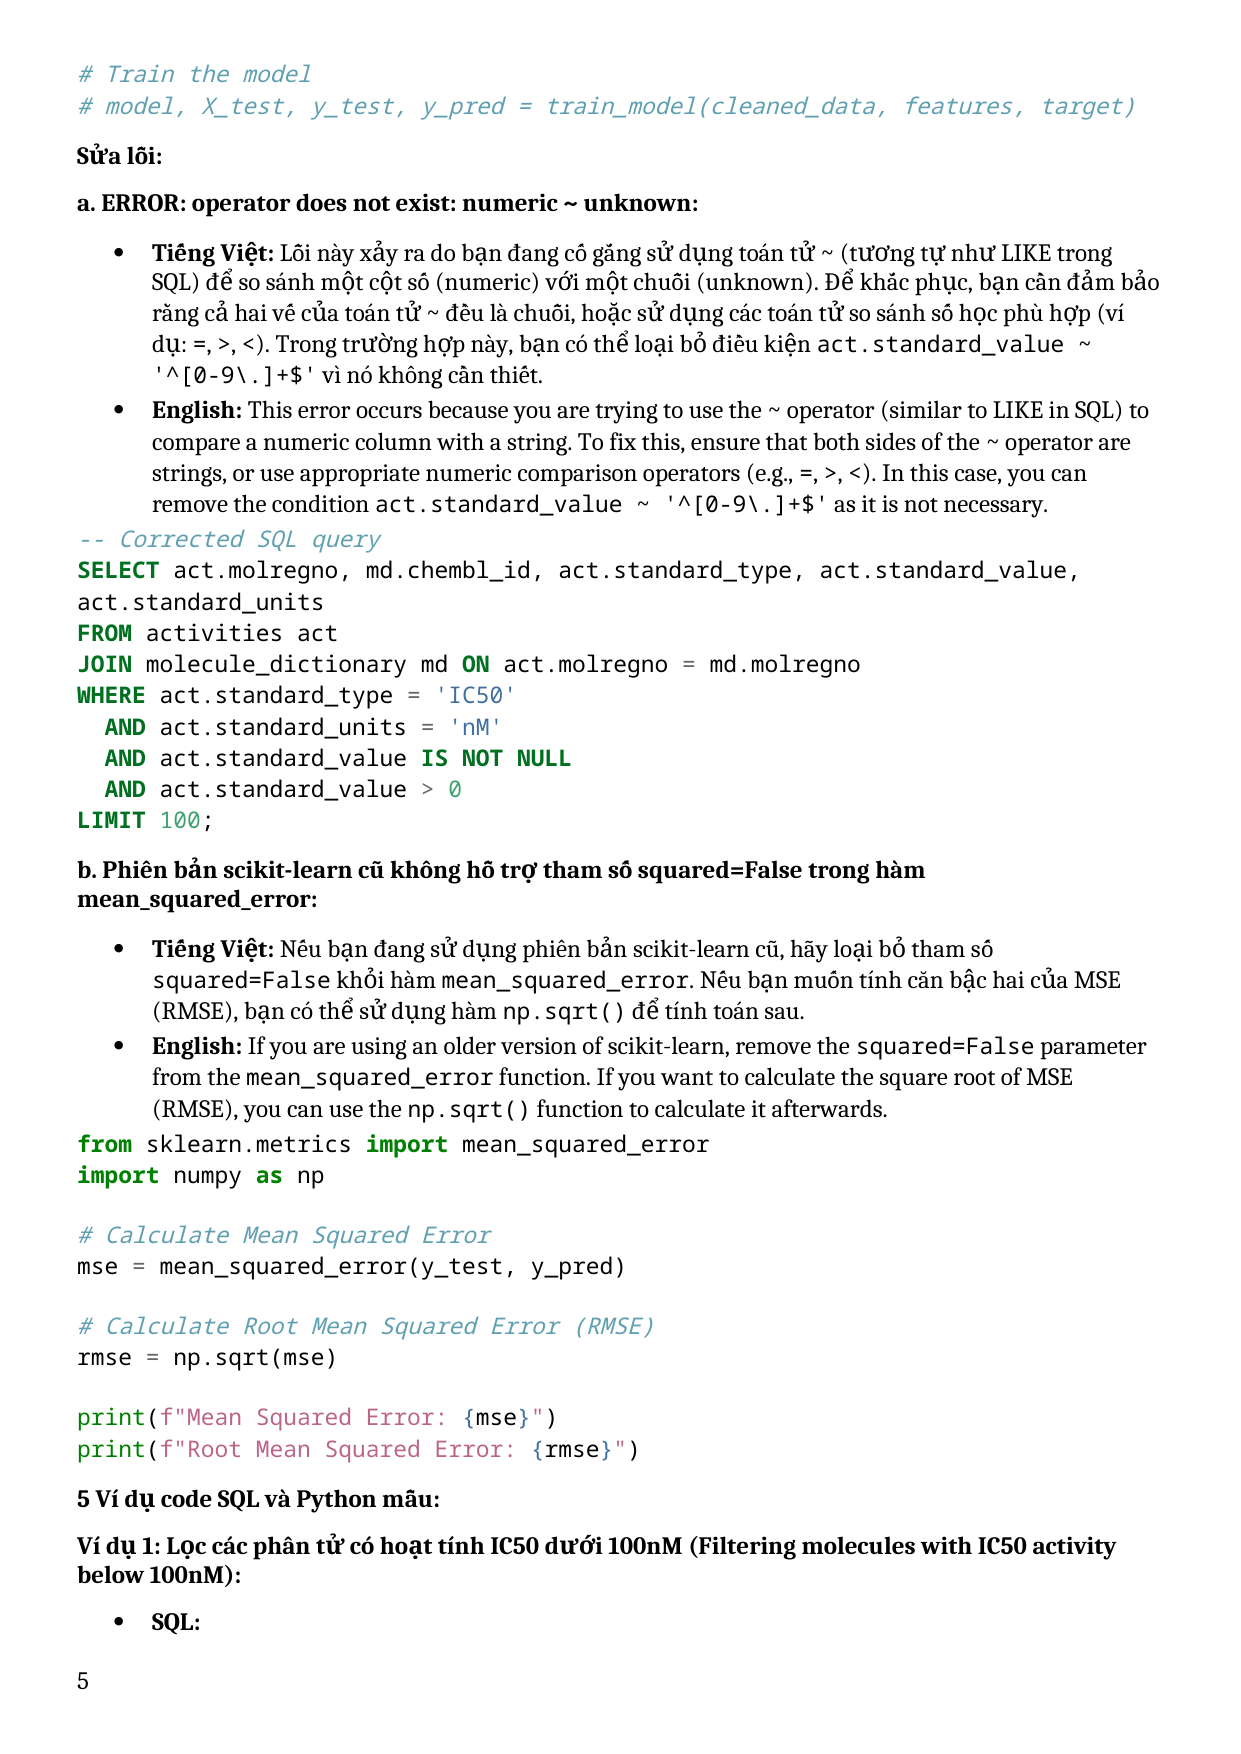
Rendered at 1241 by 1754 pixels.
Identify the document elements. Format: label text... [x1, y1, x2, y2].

text a. ERROR: operator does not exist: numeric ~ unknown: [77, 189, 1163, 218]
text b. Phiên bản scikit-learn cũ không hỗ trợ tham số squared=False trong hàm mean_squared_error: [77, 856, 1163, 914]
text -- Corrected SQL query SELECT act.molregno, md.chembl_id, act.standard_type, act.standard_value, act.standard_units FROM activities act JOIN molecule_dictionary md ON act.molregno = md.molregno WHERE act.standard_type = 'IC50' AND act.standard_units = 'nM' AND act.standard_value IS NOT NULL AND act.standard_value > 0 LIMIT 100; [77, 523, 1163, 835]
text Ví dụ 1: Lọc các phân tử có hoạt tính IC50 dưới 100nM (Filtering molecules with IC50 activity below 100nM): [77, 1532, 1163, 1589]
text from sklearn.metrics import mean_squared_error import numpy as np # Calculate Mean Squared Error mse = mean_squared_error(y_test, y_pred) # Calculate Root Mean Squared Error (RMSE) rmse = np.sqrt(mse) print(f"Mean Squared Error: {mse}") print(f"Root Mean Squared Error: {rmse}") [77, 1127, 1163, 1464]
list SQL: [114, 1608, 1163, 1637]
list English: If you are using an older version of scikit-learn, remove the squared=False parameter from the mean_squared_error function. If you want to calculate the square root of MSE (RMSE), you can use the np.sqrt() function to calculate it afterwards. [114, 1030, 1163, 1124]
list English: This error occurs because you are trying to use the ~ operator (similar to LIKE in SQL) to compare a numeric column with a string. To fix this, ensure that both sides of the ~ operator are strings, or use appropriate numeric comparison operators (e.g., =, >, <). In this case, you can remove the condition act.standard_value ~ '^[0-9\.]+$' as it is not necessary. [114, 394, 1163, 519]
list Tiếng Việt: Nếu bạn đang sử dụng phiên bản scikit-learn cũ, hãy loại bỏ tham số squared=False khỏi hàm mean_squared_error. Nếu bạn muốn tính căn bậc hai của MSE (RMSE), bạn có thể sử dụng hàm np.sqrt() để tính toán sau. [114, 932, 1163, 1026]
text Sửa lỗi: [77, 142, 1163, 170]
list Tiếng Việt: Lỗi này xảy ra do bạn đang cố gắng sử dụng toán tử ~ (tương tự như LIKE trong SQL) để so sánh một cột số (numeric) với một chuỗi (unknown). Để khắc phục, bạn cần đảm bảo rằng cả hai vế của toán tử ~ đều là chuỗi, hoặc sử dụng các toán tử so sánh số học phù hợp (ví dụ: =, >, <). Trong trường hợp này, bạn có thể loại bỏ điều kiện act.standard_value ~ '^[0-9\.]+$' vì nó không cần thiết. [114, 237, 1163, 390]
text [77, 29, 1163, 121]
text 5 Ví dụ code SQL và Python mẫu: [77, 1484, 1163, 1513]
